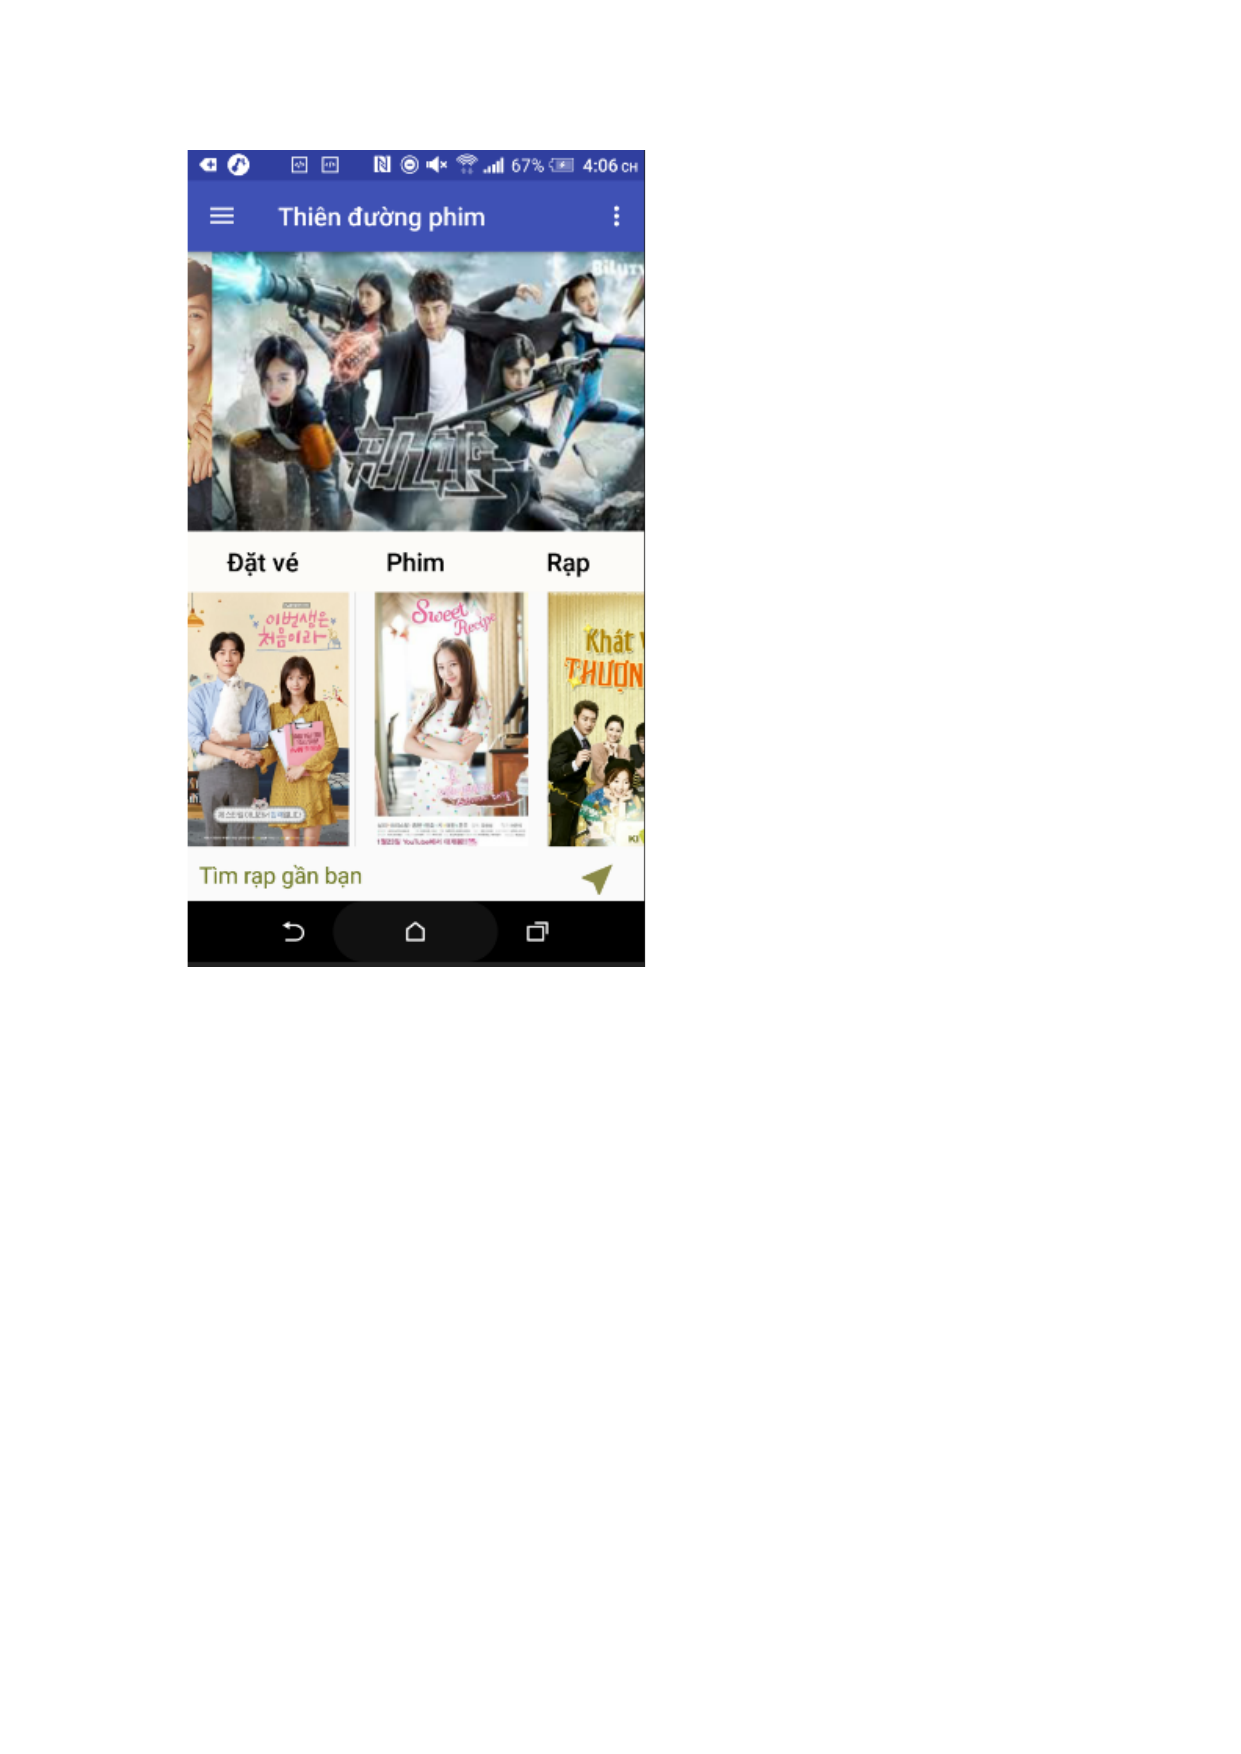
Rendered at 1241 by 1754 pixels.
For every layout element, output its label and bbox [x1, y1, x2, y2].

picture [187, 150, 646, 967]
